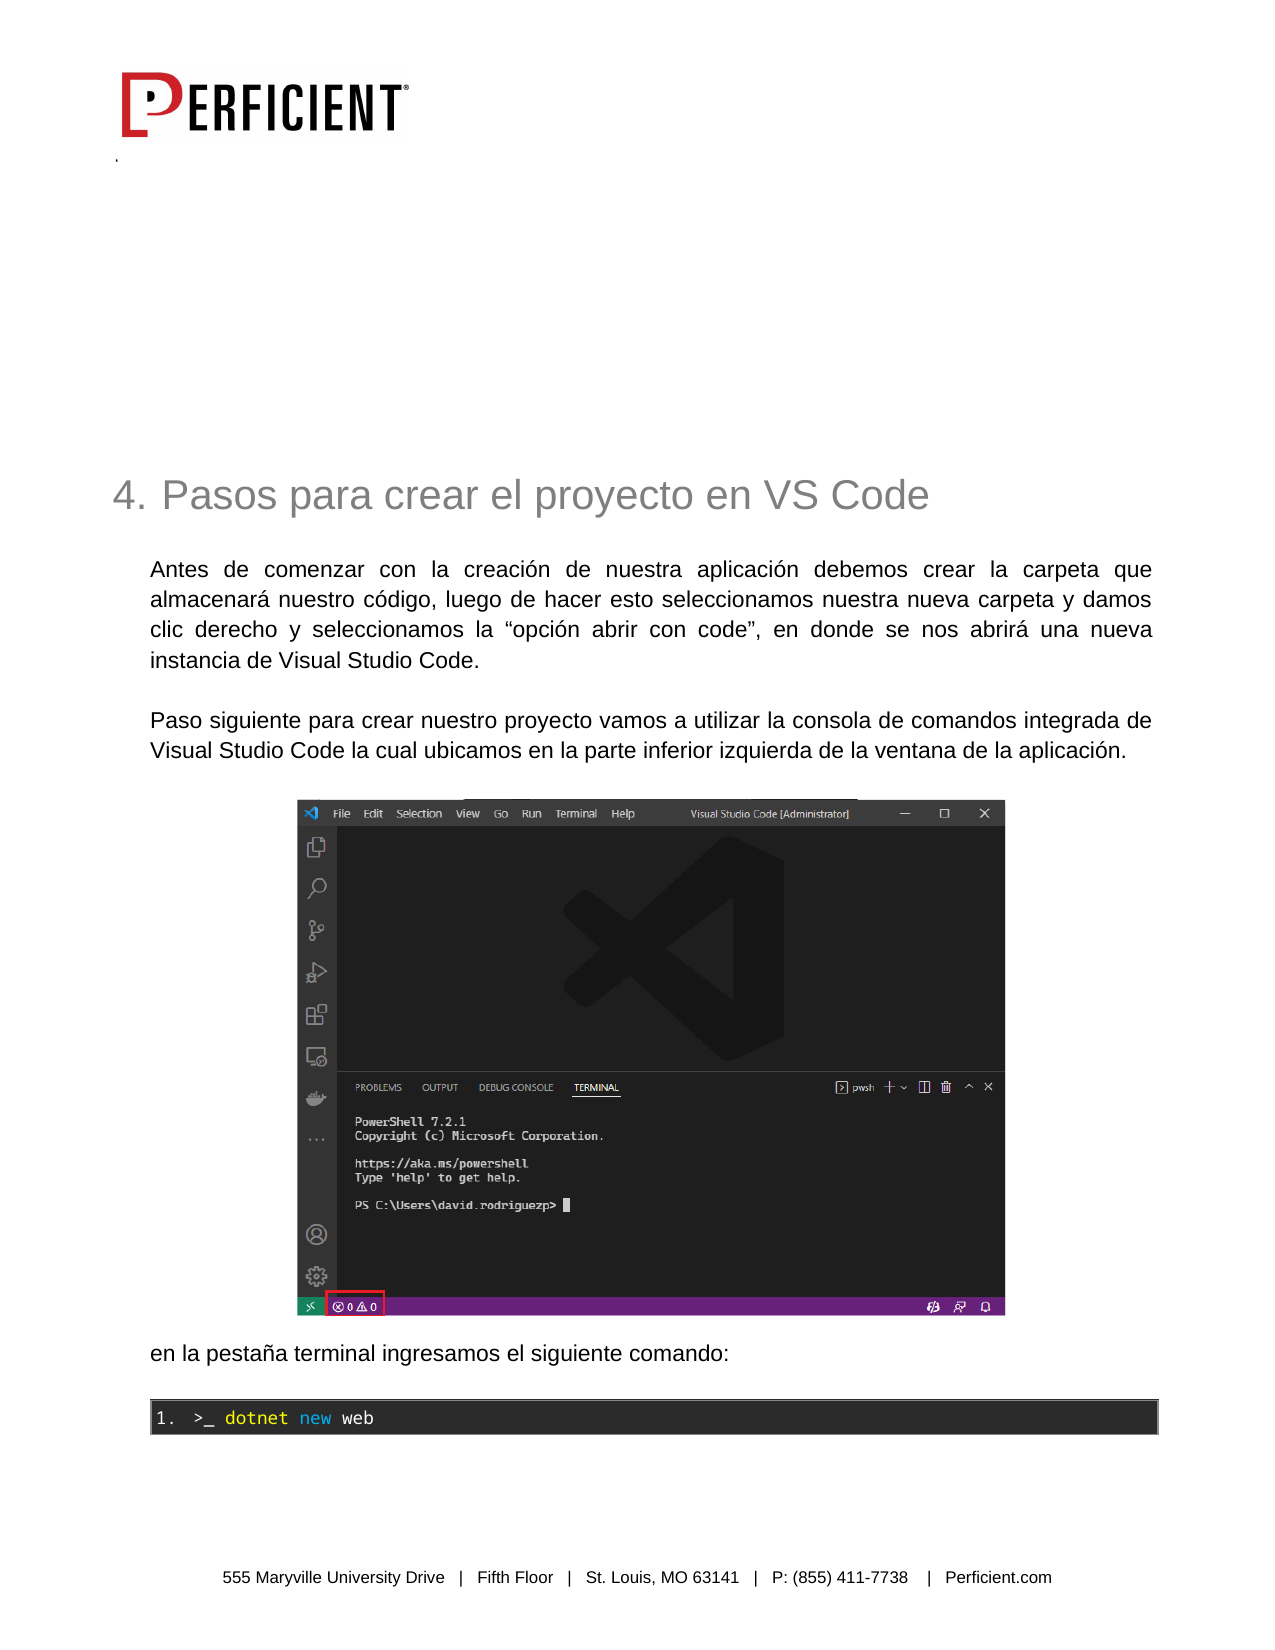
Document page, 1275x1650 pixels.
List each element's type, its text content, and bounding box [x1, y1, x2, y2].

picture [297, 797, 1006, 1316]
text Paso siguiente para crear nuestro proyecto vamos a utilizar la consola de comandos integrada de Visual Studio Code la cual ubicamos en la parte inferior izquierda de la ventana de la aplicación. [150, 707, 1153, 763]
text Antes de comenzar con la creación de nuestra aplicación debemos crear la carpeta que almacenará nuestro código, luego de hacer esto seleccionamos nuestra nueva carpeta y damos clic derecho y seleccionamos la “opción abrir con code”, en donde se nos abrirá una nueva instancia de Visual Studio Code. [150, 556, 1153, 673]
picture [118, 66, 410, 142]
list >_ dotnet new web [152, 1401, 1157, 1434]
subtitle Pasos para crear el proyecto en VS Code [112, 471, 1153, 518]
text en la pestaña terminal ingresamos el siguiente comando: [75, 1340, 1153, 1367]
